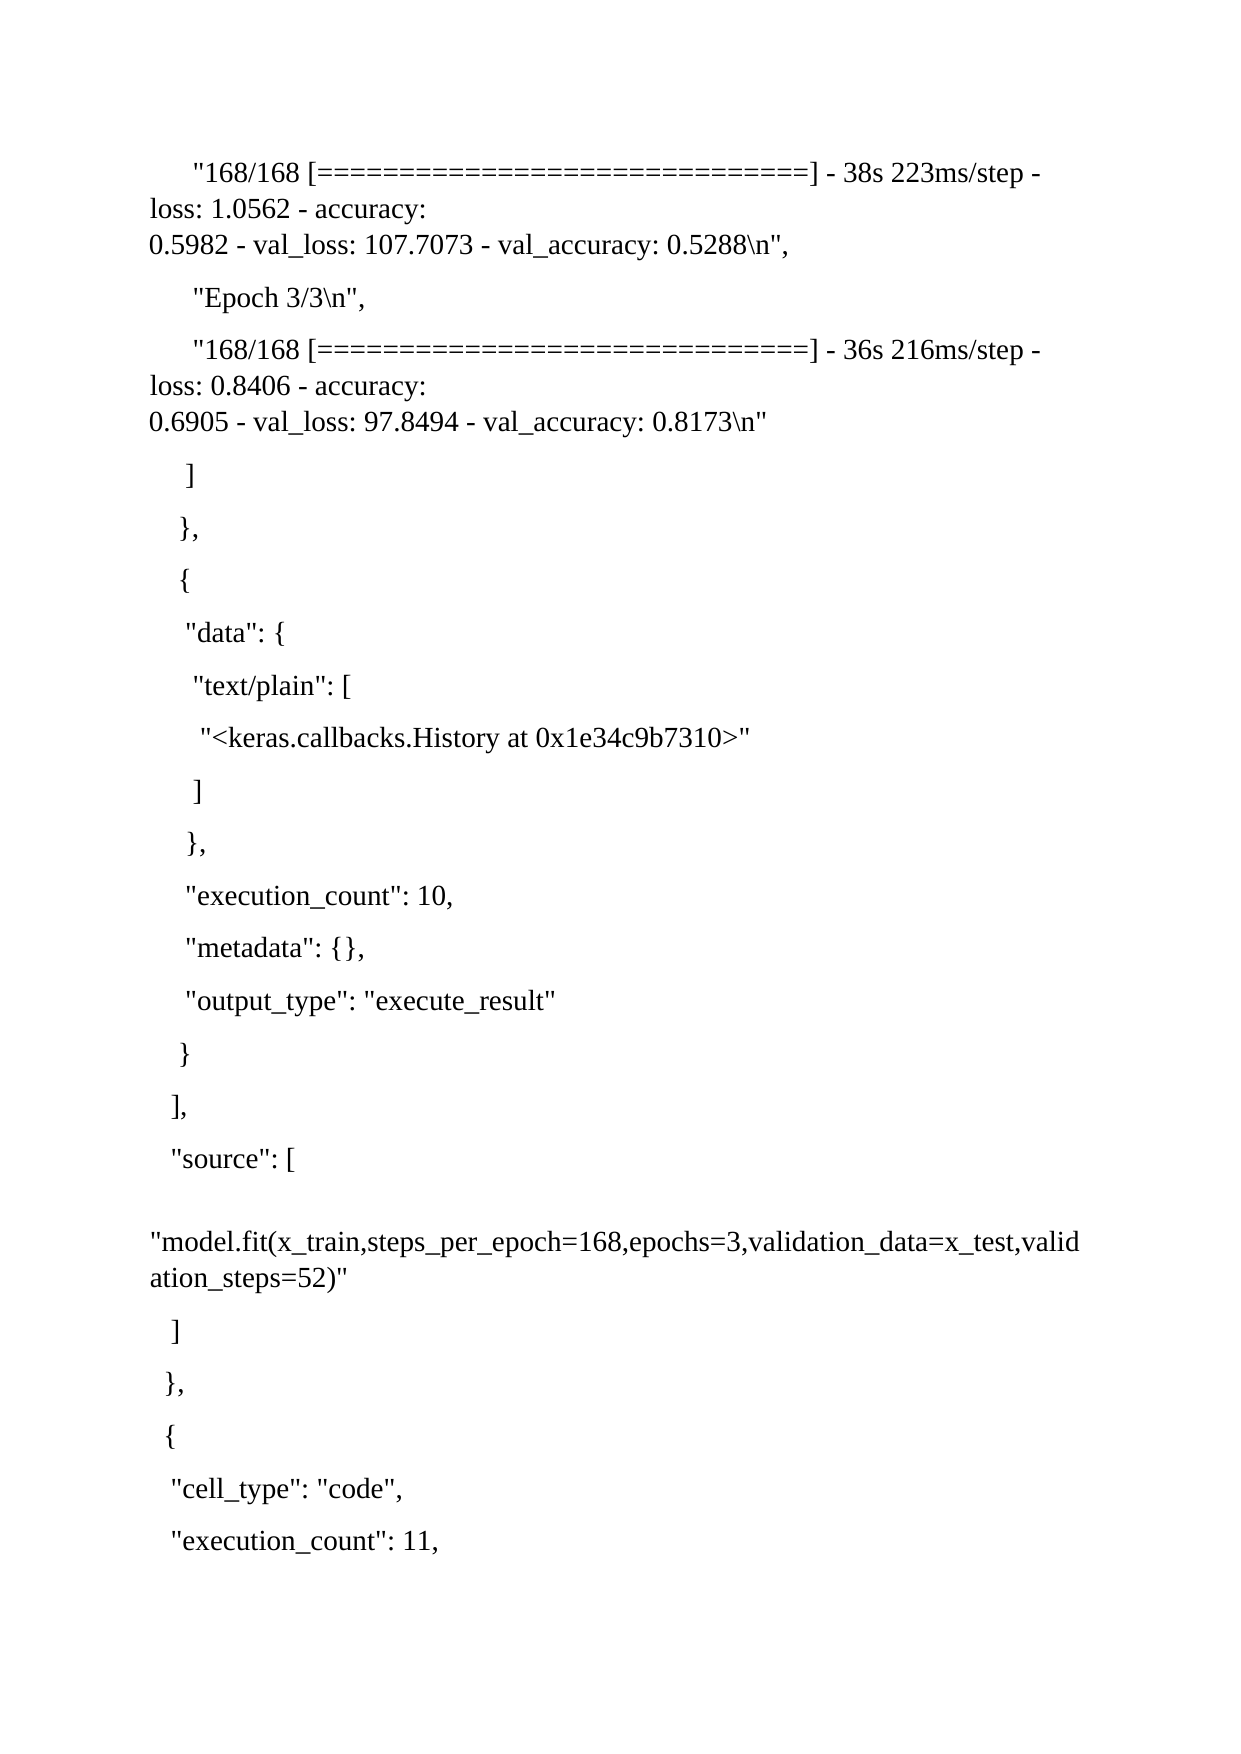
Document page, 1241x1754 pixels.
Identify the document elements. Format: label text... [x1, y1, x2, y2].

text { [148, 562, 1086, 596]
text "<keras.callbacks.History at 0x1e34c9b7310>" [148, 720, 1086, 754]
text 0.5982 - val_loss: 107.7073 - val_accuracy: 0.5288\n", [148, 227, 1086, 261]
text "cell_type": "code", [148, 1471, 1086, 1504]
text "execution_count": 11, [148, 1523, 1086, 1557]
text ], [148, 1088, 1086, 1122]
text 0.6905 - val_loss: 97.8494 - val_accuracy: 0.8173\n" [148, 404, 1086, 438]
text }, [148, 510, 1086, 543]
text }, [148, 825, 1086, 859]
text } [148, 1036, 1086, 1069]
text ] [148, 1313, 1086, 1347]
text "execution_count": 10, [148, 878, 1086, 912]
text "output_type": "execute_result" [148, 983, 1086, 1017]
text "168/168 [==============================] - 36s 216ms/step - loss: 0.8406 - accuracy: [148, 332, 1086, 402]
text "model.fit(x_train,steps_per_epoch=168,epochs=3,validation_data=x_test,validation_steps=52)" [148, 1194, 1086, 1294]
text }, [148, 1366, 1086, 1399]
text "source": [ [148, 1141, 1086, 1174]
text "Epoch 3/3\n", [148, 280, 1086, 313]
text ] [148, 773, 1086, 806]
text { [148, 1418, 1086, 1452]
text ] [148, 457, 1086, 491]
text "168/168 [==============================] - 38s 223ms/step - loss: 1.0562 - accuracy: [148, 155, 1086, 224]
text "metadata": {}, [148, 931, 1086, 964]
text "text/plain": [ [148, 668, 1086, 701]
text "data": { [148, 615, 1086, 648]
